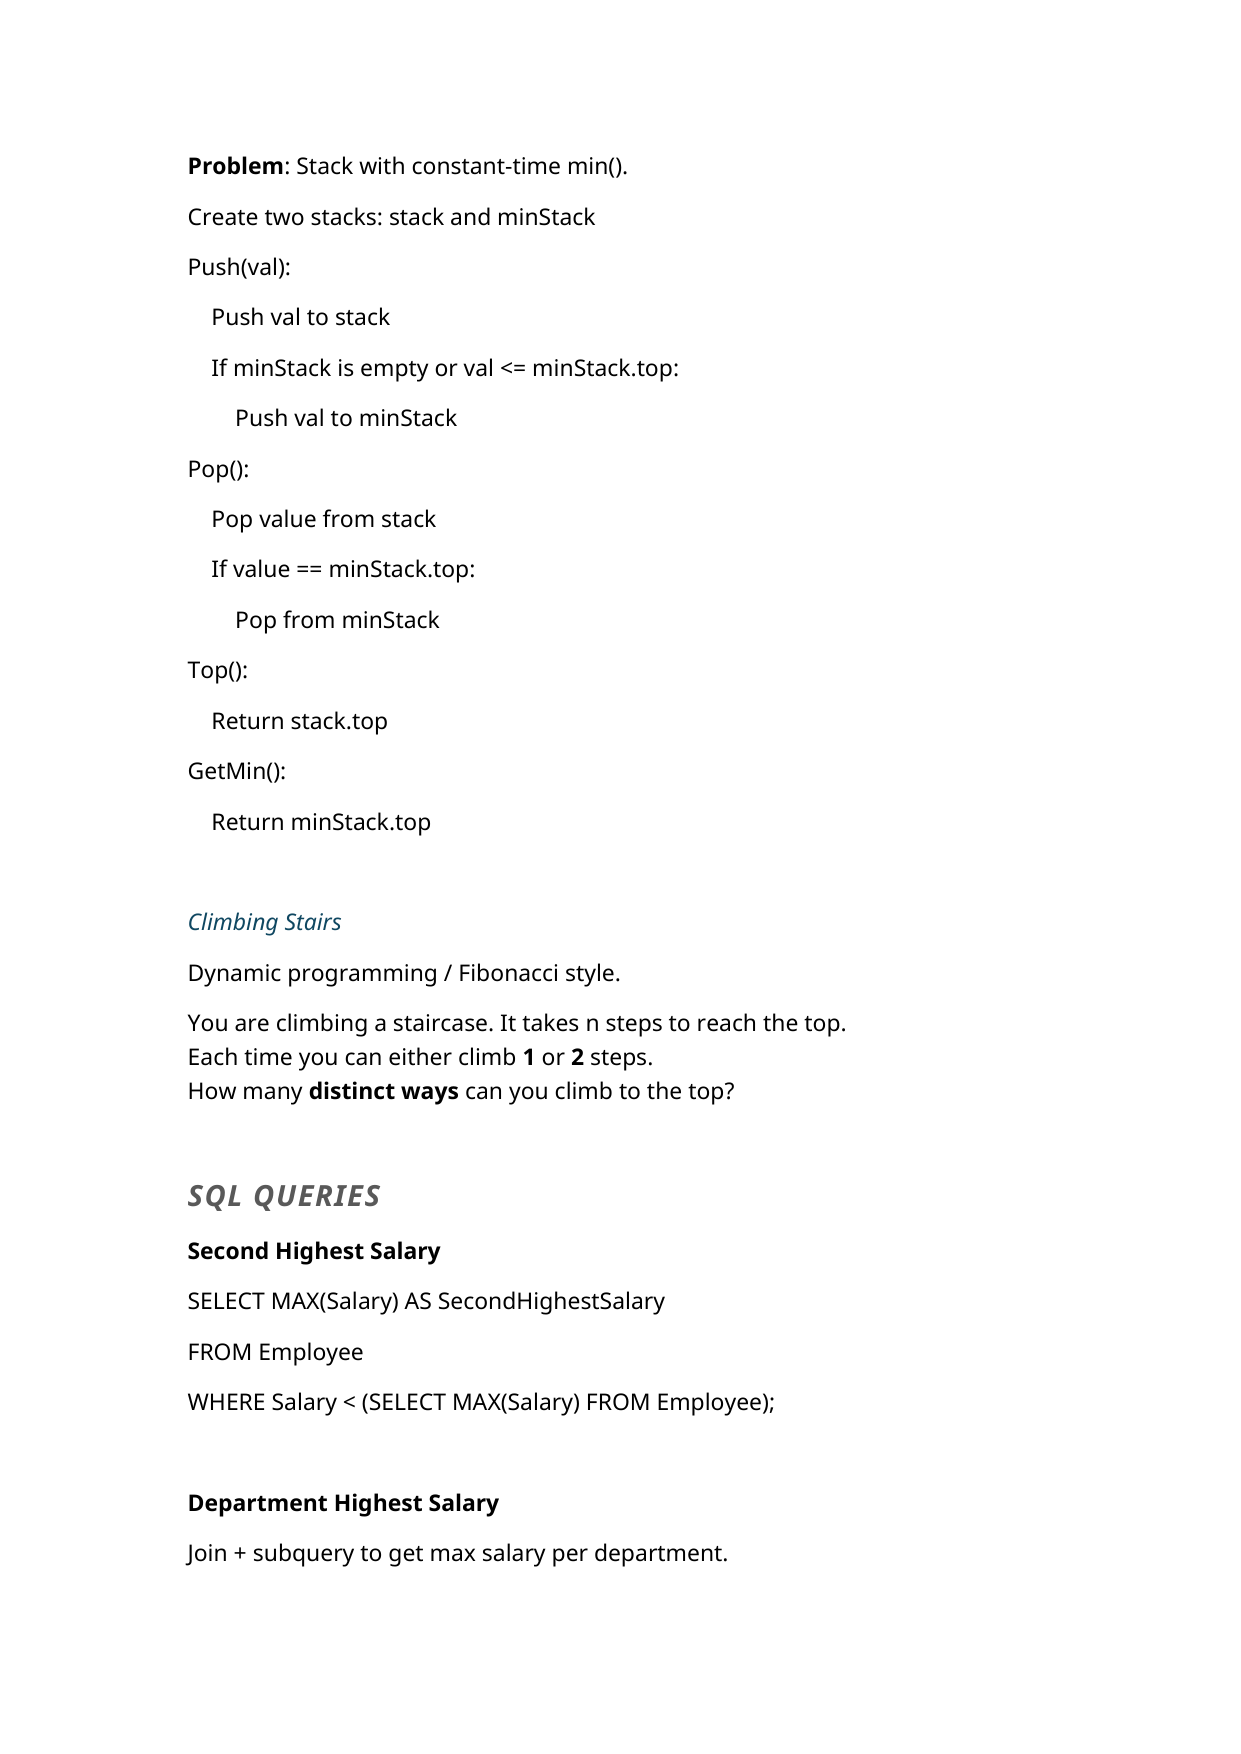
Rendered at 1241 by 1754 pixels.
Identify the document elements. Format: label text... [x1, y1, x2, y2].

text WHERE Salary < (SELECT MAX(Salary) FROM Employee); [187, 1386, 1053, 1417]
text Push val to minStack [187, 402, 1053, 433]
text GetMin(): [187, 755, 1053, 786]
subtitle SQL QUERIES [187, 1175, 1053, 1215]
text You are climbing a staircase. It takes n steps to reach the top. Each time you can either climb 1 or 2 steps. How many distinct ways can you climb to the top? [187, 1007, 1053, 1106]
text Problem: Stack with constant-time min(). [187, 150, 1053, 181]
text Dynamic programming / Fibonacci style. [187, 957, 1053, 988]
text SELECT MAX(Salary) AS SecondHighestSalary [187, 1285, 1053, 1317]
text If minStack is empty or val <= minStack.top: [187, 352, 1053, 383]
text Second Highest Salary [187, 1235, 1053, 1266]
text Return minStack.top [187, 805, 1053, 837]
text If value == minStack.top: [187, 553, 1053, 584]
text Climbing Stairs [187, 906, 1053, 937]
text Department Highest Salary [187, 1487, 1053, 1518]
text Top(): [187, 654, 1053, 685]
text Create two stacks: stack and minStack [187, 200, 1053, 232]
text Pop(): [187, 452, 1053, 484]
text Push(val): [187, 251, 1053, 282]
text Return stack.top [187, 704, 1053, 736]
text Join + subquery to get max salary per department. [187, 1537, 1053, 1569]
text Push val to stack [187, 301, 1053, 332]
text Pop value from stack [187, 503, 1053, 534]
text Pop from minStack [187, 604, 1053, 635]
text FROM Employee [187, 1336, 1053, 1367]
